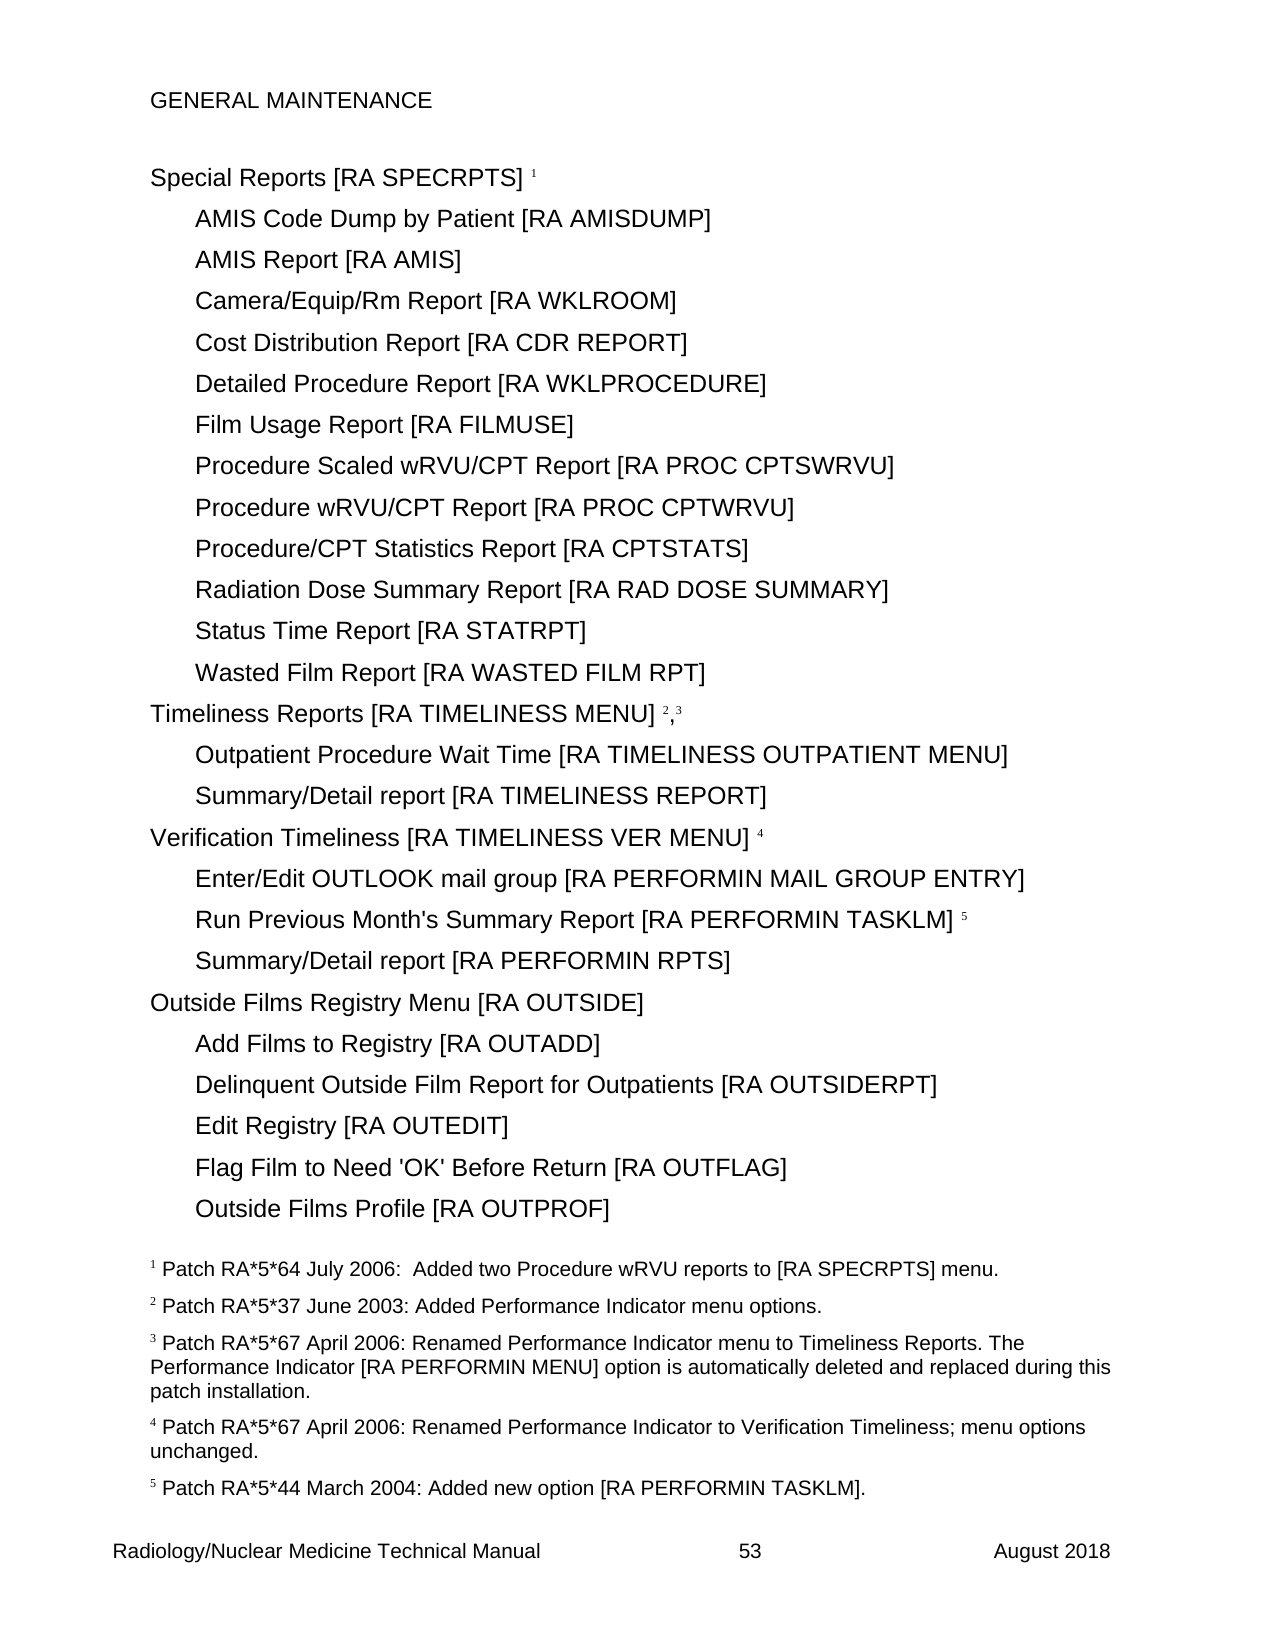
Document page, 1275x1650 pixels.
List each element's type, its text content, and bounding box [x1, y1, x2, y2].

text Summary/Detail report [RA TIMELINESS REPORT] [195, 781, 1125, 810]
text Radiation Dose Summary Report [RA RAD DOSE SUMMARY] [195, 575, 1125, 604]
text Outside Films Profile [RA OUTPROF] [195, 1194, 1125, 1222]
text Procedure wRVU/CPT Report [RA PROC CPTWRVU] [195, 492, 1125, 521]
text Wasted Film Report [RA WASTED FILM RPT] [195, 657, 1125, 686]
text Status Time Report [RA STATRPT] [195, 616, 1125, 645]
text AMIS Report [RA AMIS] [195, 245, 1125, 274]
text Procedure/CPT Statistics Report [RA CPTSTATS] [195, 534, 1125, 562]
text Flag Film to Need 'OK' Before Return [RA OUTFLAG] [195, 1152, 1125, 1181]
text Timeliness Reports [RA TIMELINESS MENU] , [150, 699, 1125, 727]
text Outpatient Procedure Wait Time [RA TIMELINESS OUTPATIENT MENU] [195, 740, 1125, 769]
text Run Previous Month's Summary Report [RA PERFORMIN TASKLM] [195, 905, 1125, 934]
text Enter/Edit OUTLOOK mail group [RA PERFORMIN MAIL GROUP ENTRY] [195, 864, 1125, 892]
text Detailed Procedure Report [RA WKLPROCEDURE] [195, 369, 1125, 397]
text Special Reports [RA SPECRPTS] [150, 162, 1125, 191]
text Film Usage Report [RA FILMUSE] [195, 410, 1125, 439]
text AMIS Code Dump by Patient [RA AMISDUMP] [195, 204, 1125, 232]
text Add Films to Registry [RA OUTADD] [195, 1029, 1125, 1057]
text Summary/Detail report [RA PERFORMIN RPTS] [195, 946, 1125, 975]
text Procedure Scaled wRVU/CPT Report [RA PROC CPTSWRVU] [195, 451, 1125, 480]
text Edit Registry [RA OUTEDIT] [195, 1111, 1125, 1140]
text Verification Timeliness [RA TIMELINESS VER MENU] [150, 822, 1125, 851]
text Cost Distribution Report [RA CDR REPORT] [195, 327, 1125, 356]
text Outside Films Registry Menu [RA OUTSIDE] [150, 987, 1125, 1016]
text Delinquent Outside Film Report for Outpatients [RA OUTSIDERPT] [195, 1070, 1125, 1099]
text Camera/Equip/Rm Report [RA WKLROOM] [195, 286, 1125, 315]
